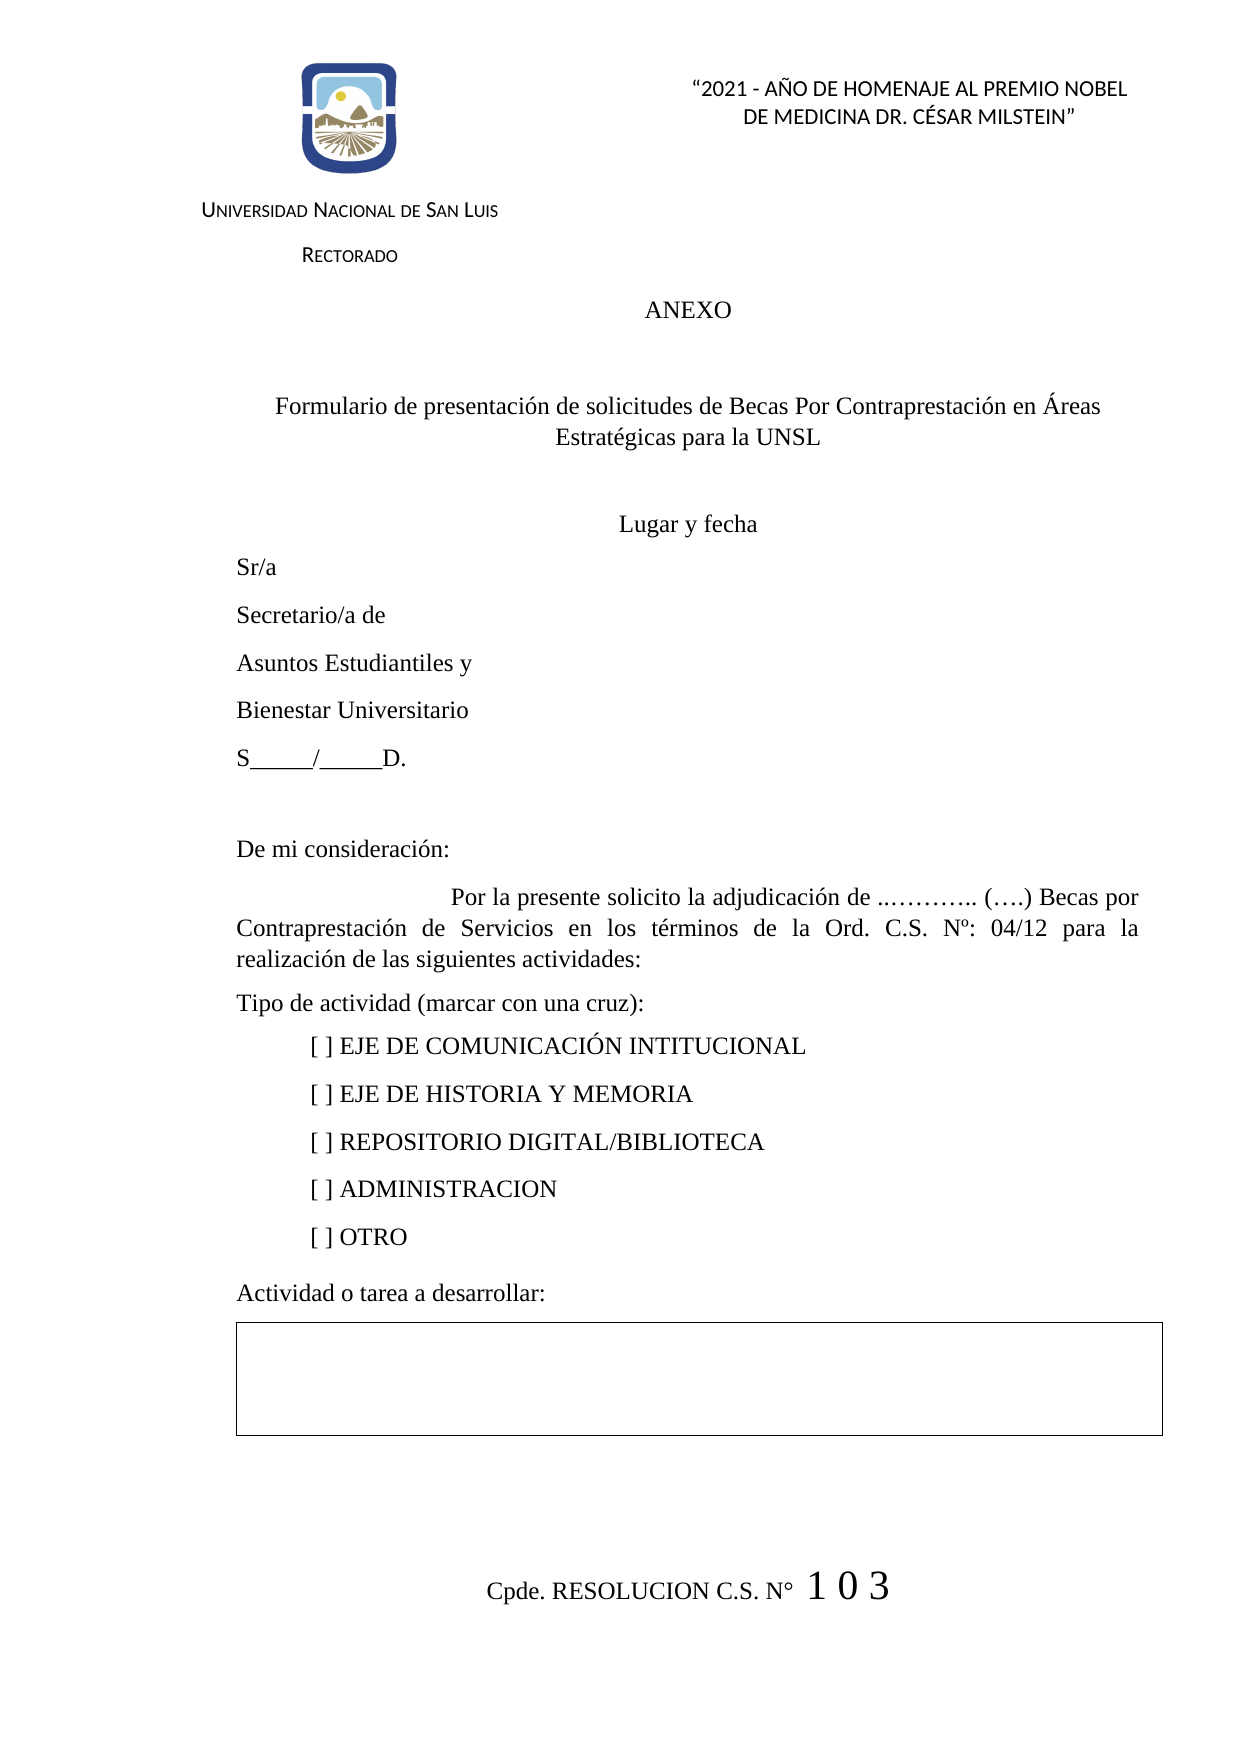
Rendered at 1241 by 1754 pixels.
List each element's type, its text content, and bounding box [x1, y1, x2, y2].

text De mi consideración: [236, 834, 1140, 863]
text Bienestar Universitario [236, 696, 1140, 724]
text ANEXO [236, 295, 1140, 324]
table_header [237, 1323, 1162, 1435]
text Lugar y fecha [236, 509, 1140, 538]
text Cpde. RESOLUCION C.S. N° 1 0 3 [236, 1560, 1140, 1608]
text [ ] ADMINISTRACION [310, 1174, 1140, 1203]
text Secretario/a de [236, 600, 1140, 629]
text Sr/a [236, 552, 1140, 581]
text S_____/_____D. [236, 743, 1140, 772]
text [ ] EJE DE HISTORIA Y MEMORIA [310, 1079, 1140, 1108]
text [ ] EJE DE COMUNICACIÓN INTITUCIONAL [310, 1031, 1140, 1060]
text Formulario de presentación de solicitudes de Becas Por Contraprestación en Áreas Estratégicas para la UNSL [236, 391, 1140, 451]
text Actividad o tarea a desarrollar: [236, 1278, 1140, 1307]
text [ ] REPOSITORIO DIGITAL/BIBLIOTECA [310, 1127, 1140, 1156]
text [ ] OTRO [310, 1222, 1140, 1251]
text Por la presente solicito la adjudicación de ..……….. (….) Becas por Contraprestación de Servicios en los términos de la Ord. C.S. Nº: 04/12 para la realización de las siguientes actividades: [236, 882, 1140, 973]
text Tipo de actividad (marcar con una cruz): [236, 988, 1140, 1017]
text Asuntos Estudiantiles y [236, 648, 1140, 677]
picture [296, 59, 403, 179]
